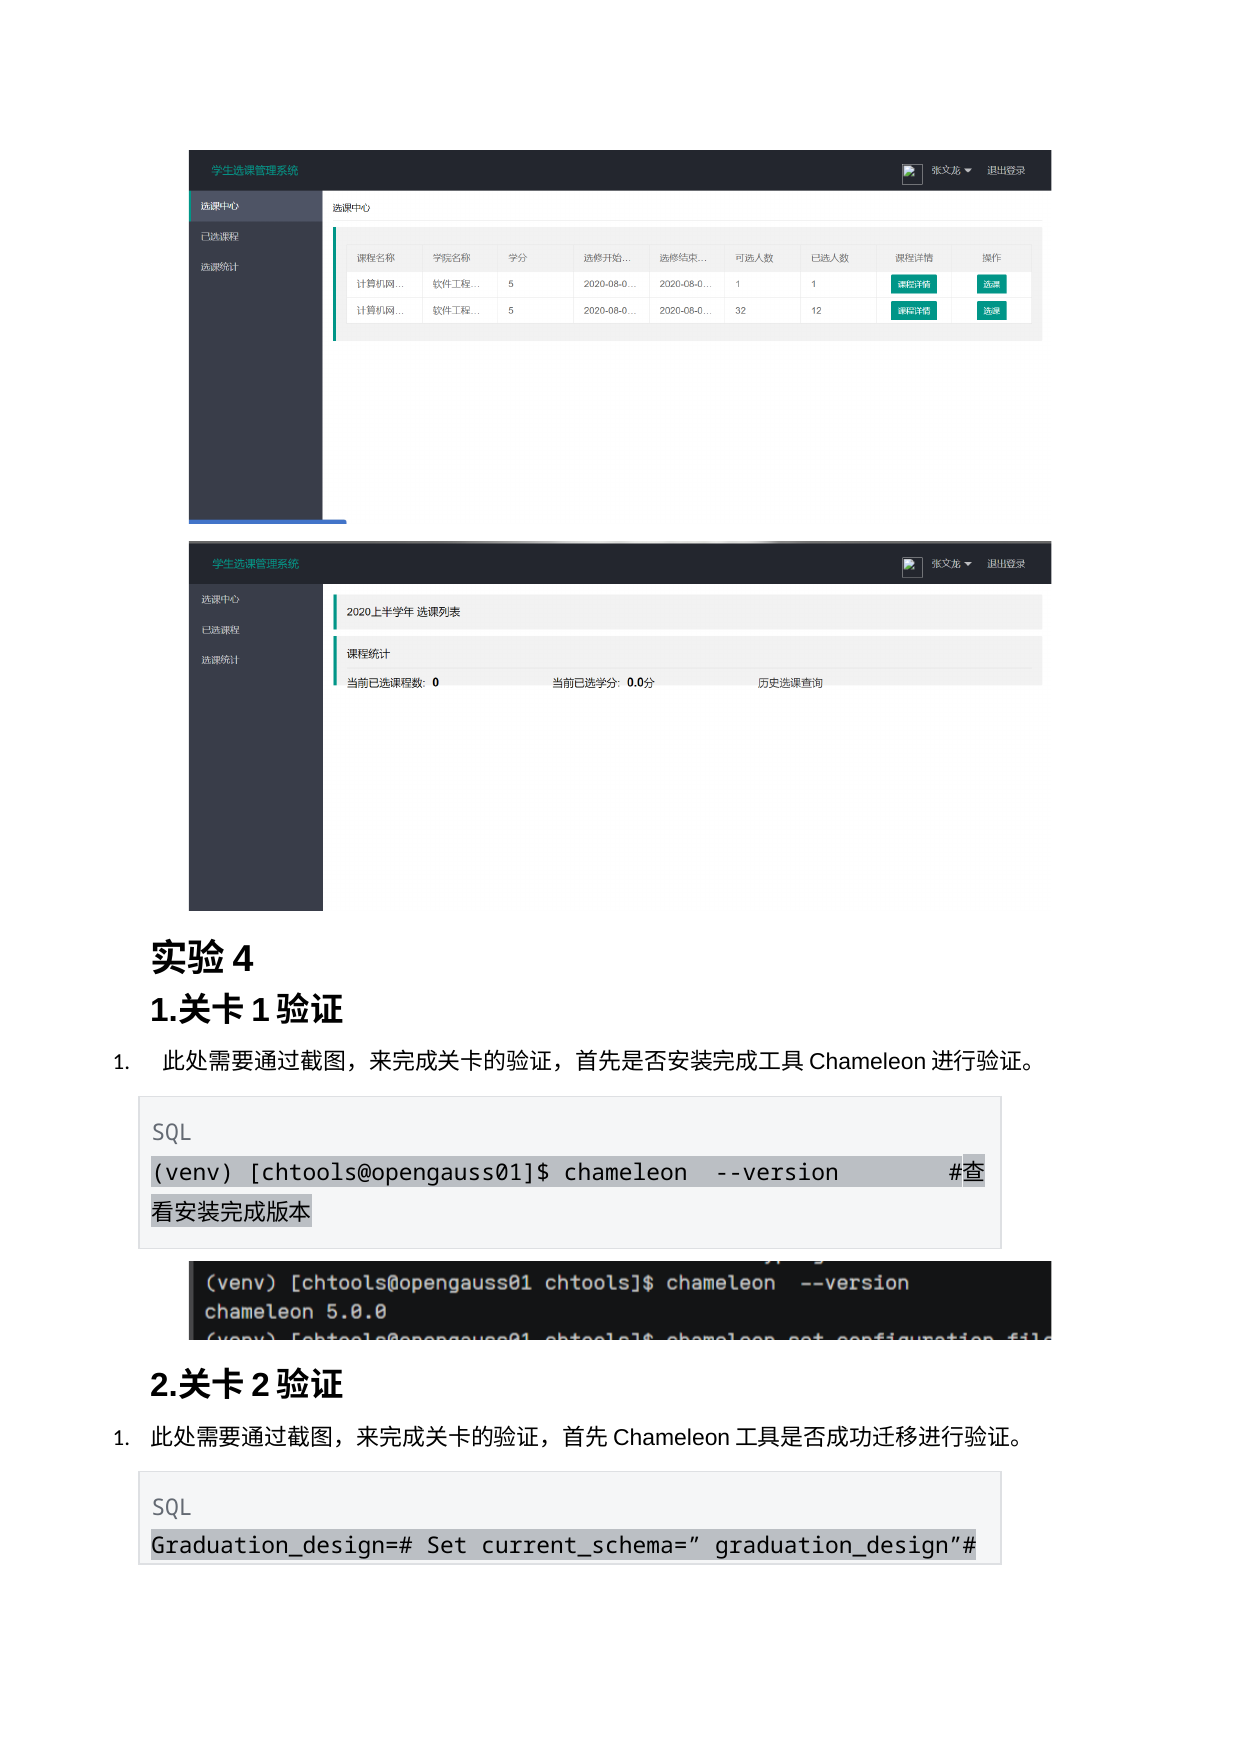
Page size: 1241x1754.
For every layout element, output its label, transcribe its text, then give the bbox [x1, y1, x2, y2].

picture [188, 150, 1052, 524]
picture [188, 541, 1052, 911]
list 此处需要通过截图，来完成关卡的验证，首先Chameleon工具是否成功迁移进行验证。 [112, 1418, 1090, 1452]
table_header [140, 1472, 1000, 1563]
list 此处需要通过截图，来完成关卡的验证，首先是否安装完成工具Chameleon进行验证。 [112, 1043, 1090, 1076]
picture [188, 1261, 1052, 1340]
table_header SQL (venv) [chtools@opengauss01]$ chameleon --version #查看安装完成版本 [140, 1097, 1000, 1248]
